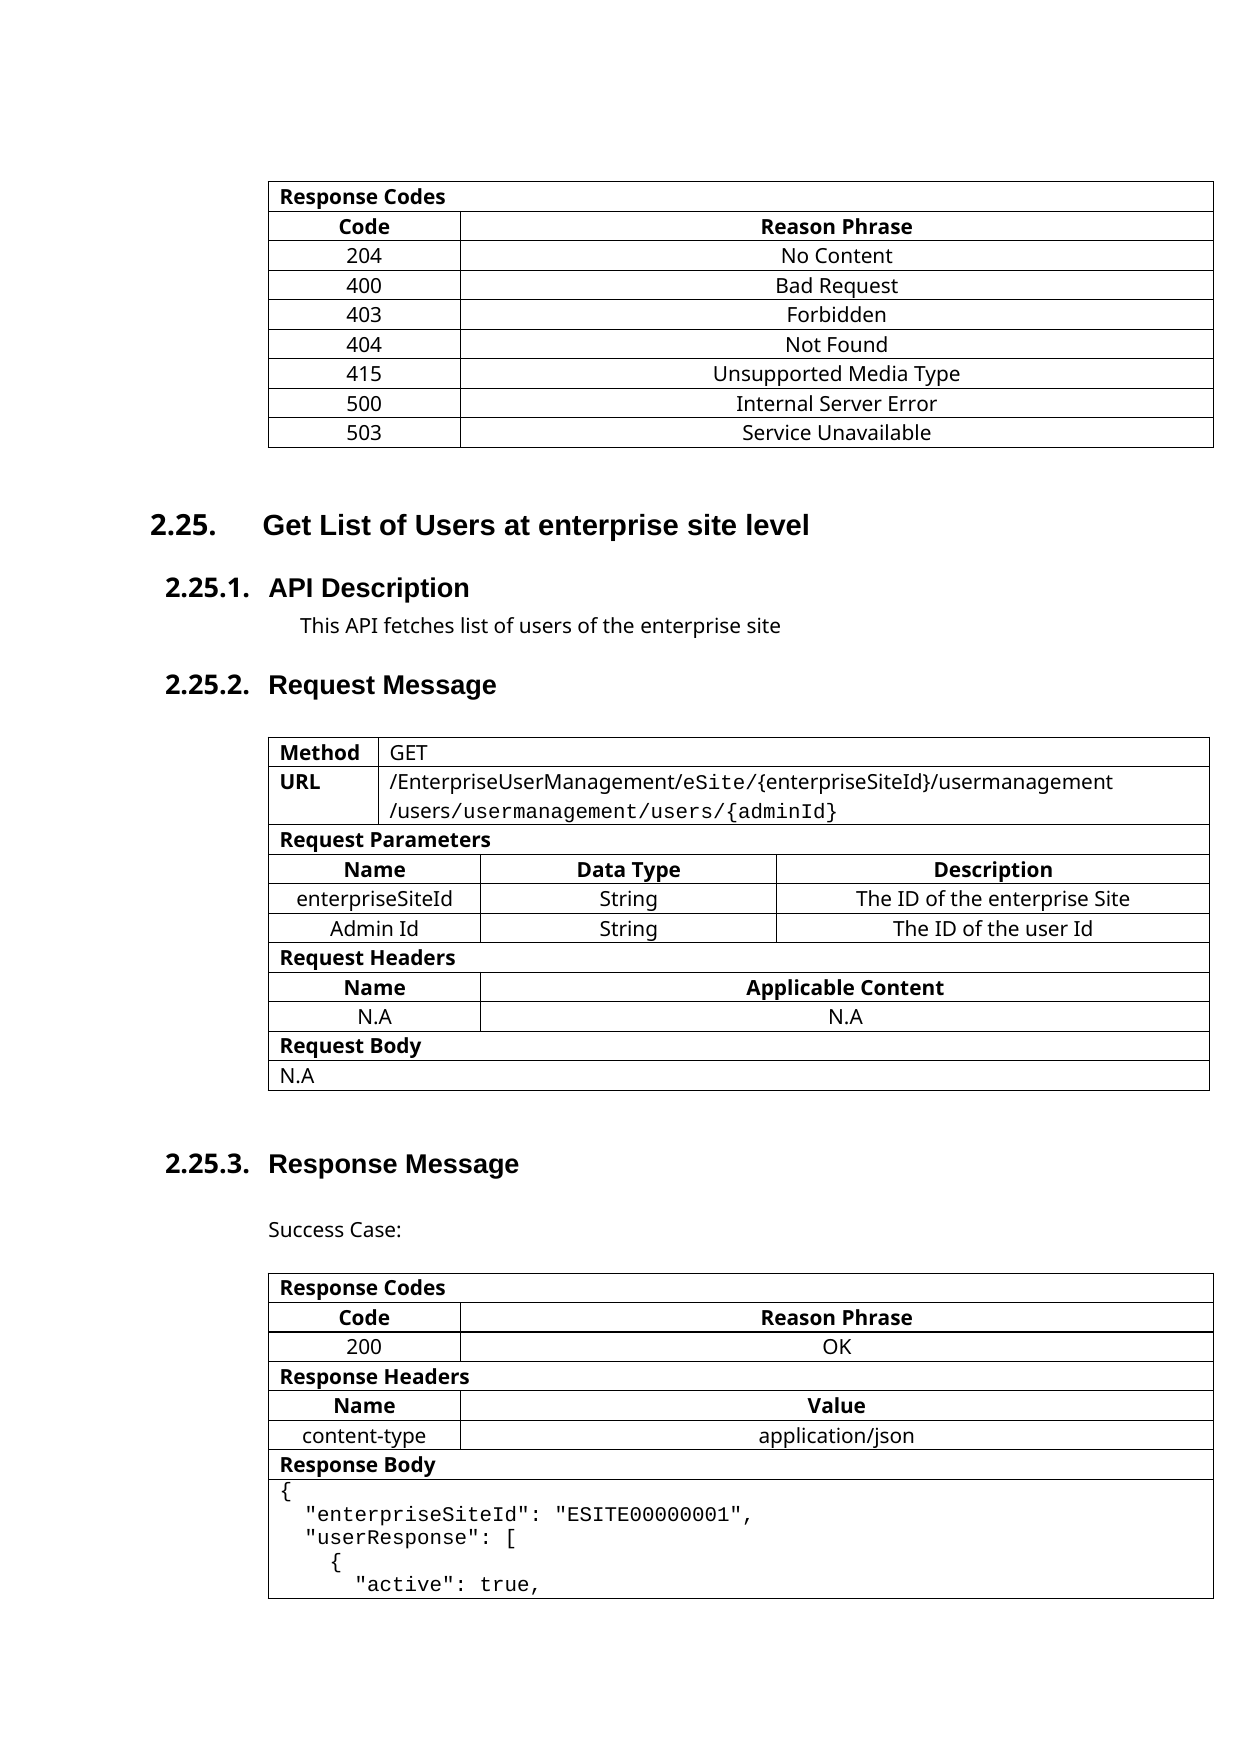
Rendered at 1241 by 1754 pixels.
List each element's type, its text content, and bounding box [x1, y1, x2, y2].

table_cell 403 [269, 300, 460, 329]
table_cell 400 [269, 271, 460, 299]
table_cell String [481, 914, 776, 942]
table_cell content-type [269, 1421, 460, 1449]
table_cell 500 [269, 389, 460, 417]
table_cell 404 [269, 330, 460, 358]
table_cell Request Parameters [269, 825, 1209, 854]
table_cell String [481, 884, 776, 913]
table_cell application/json [461, 1421, 1213, 1449]
table_cell Name [269, 855, 480, 883]
table_cell The ID of the user Id [777, 914, 1209, 942]
table_cell 204 [269, 241, 460, 270]
table_cell Applicable Content [481, 973, 1209, 1001]
table_cell Code [269, 212, 460, 240]
table_header Response Codes [269, 182, 1213, 211]
table_cell Request Body [269, 1032, 1209, 1060]
table_cell No Content [461, 241, 1213, 270]
table_cell Data Type [481, 855, 776, 883]
table_cell Value [461, 1391, 1213, 1420]
subtitle Get List of Users at enterprise site level [150, 504, 1090, 543]
table_header Method [269, 738, 378, 766]
text Success Case: [268, 1216, 1090, 1244]
table_cell Bad Request [461, 271, 1213, 299]
table_cell Name [269, 973, 480, 1001]
table_cell N.A [481, 1002, 1209, 1031]
subtitle API Description [165, 568, 1090, 605]
table_cell 503 [269, 418, 460, 447]
table_cell Reason Phrase [461, 1303, 1213, 1331]
table_cell Code [269, 1303, 460, 1331]
table_cell The ID of the enterprise Site [777, 884, 1209, 913]
table_cell Service Unavailable [461, 418, 1213, 447]
table_header GET [379, 738, 1209, 766]
table_cell Not Found [461, 330, 1213, 358]
table_header Response Codes [269, 1274, 1213, 1302]
table_cell Response Body [269, 1450, 1213, 1479]
table_cell Description [777, 855, 1209, 883]
table_cell Reason Phrase [461, 212, 1213, 240]
subtitle Request Message [165, 665, 1090, 702]
table_cell Admin Id [269, 914, 480, 942]
table_cell OK [461, 1333, 1213, 1361]
table_cell Name [269, 1391, 460, 1420]
table_cell URL [269, 767, 378, 824]
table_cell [269, 1480, 1213, 1598]
table_cell Forbidden [461, 300, 1213, 329]
table_cell N.A [269, 1061, 1209, 1089]
table_cell 415 [269, 359, 460, 388]
table_cell Unsupported Media Type [461, 359, 1213, 388]
subtitle Response Message [165, 1144, 1090, 1181]
table_cell 200 [269, 1333, 460, 1361]
table_cell Request Headers [269, 943, 1209, 972]
table_cell Response Headers [269, 1362, 1213, 1390]
table_cell N.A [269, 1002, 480, 1031]
table_cell Internal Server Error [461, 389, 1213, 417]
text This API fetches list of users of the enterprise site [300, 612, 1090, 640]
table_cell enterpriseSiteId [269, 884, 480, 913]
table_cell /EnterpriseUserManagement/eSite/{enterpriseSiteId}/usermanagement /users/usermanagement/users/{adminId} [379, 767, 1209, 824]
